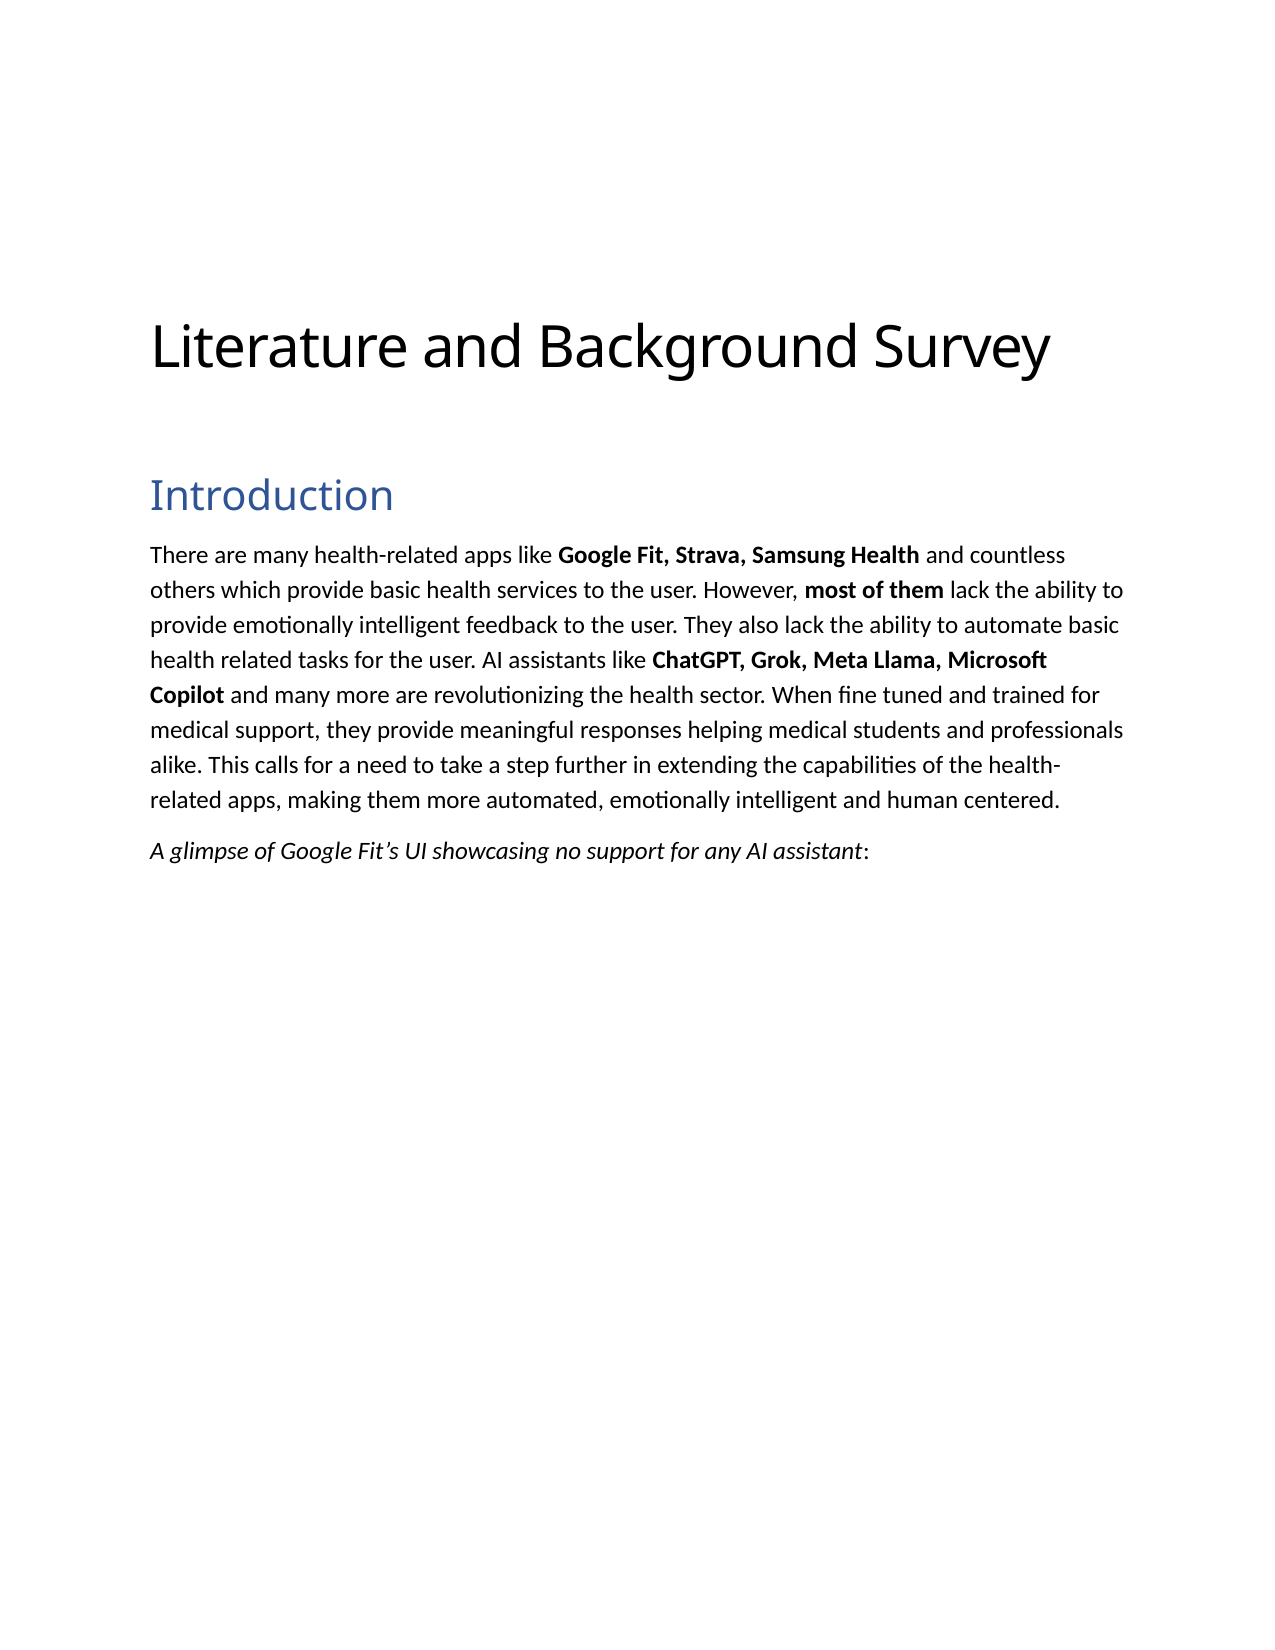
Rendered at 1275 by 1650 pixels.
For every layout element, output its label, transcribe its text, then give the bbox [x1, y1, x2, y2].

text A glimpse of Google Fit’s UI showcasing no support for any AI assistant: [150, 836, 1125, 866]
text There are many health-related apps like Google Fit, Strava, Samsung Health and countless others which provide basic health services to the user. However, most of them lack the ability to provide emotionally intelligent feedback to the user. They also lack the ability to automate basic health related tasks for the user. AI assistants like ChatGPT, Grok, Meta Llama, Microsoft Copilot and many more are revolutionizing the health sector. When fine tuned and trained for medical support, they provide meaningful responses helping medical students and professionals alike. This calls for a need to take a step further in extending the capabilities of the health-related apps, making them more automated, emotionally intelligent and human centered. [150, 539, 1125, 814]
title Literature and Background Survey [150, 305, 1125, 384]
subtitle Introduction [150, 465, 1125, 522]
